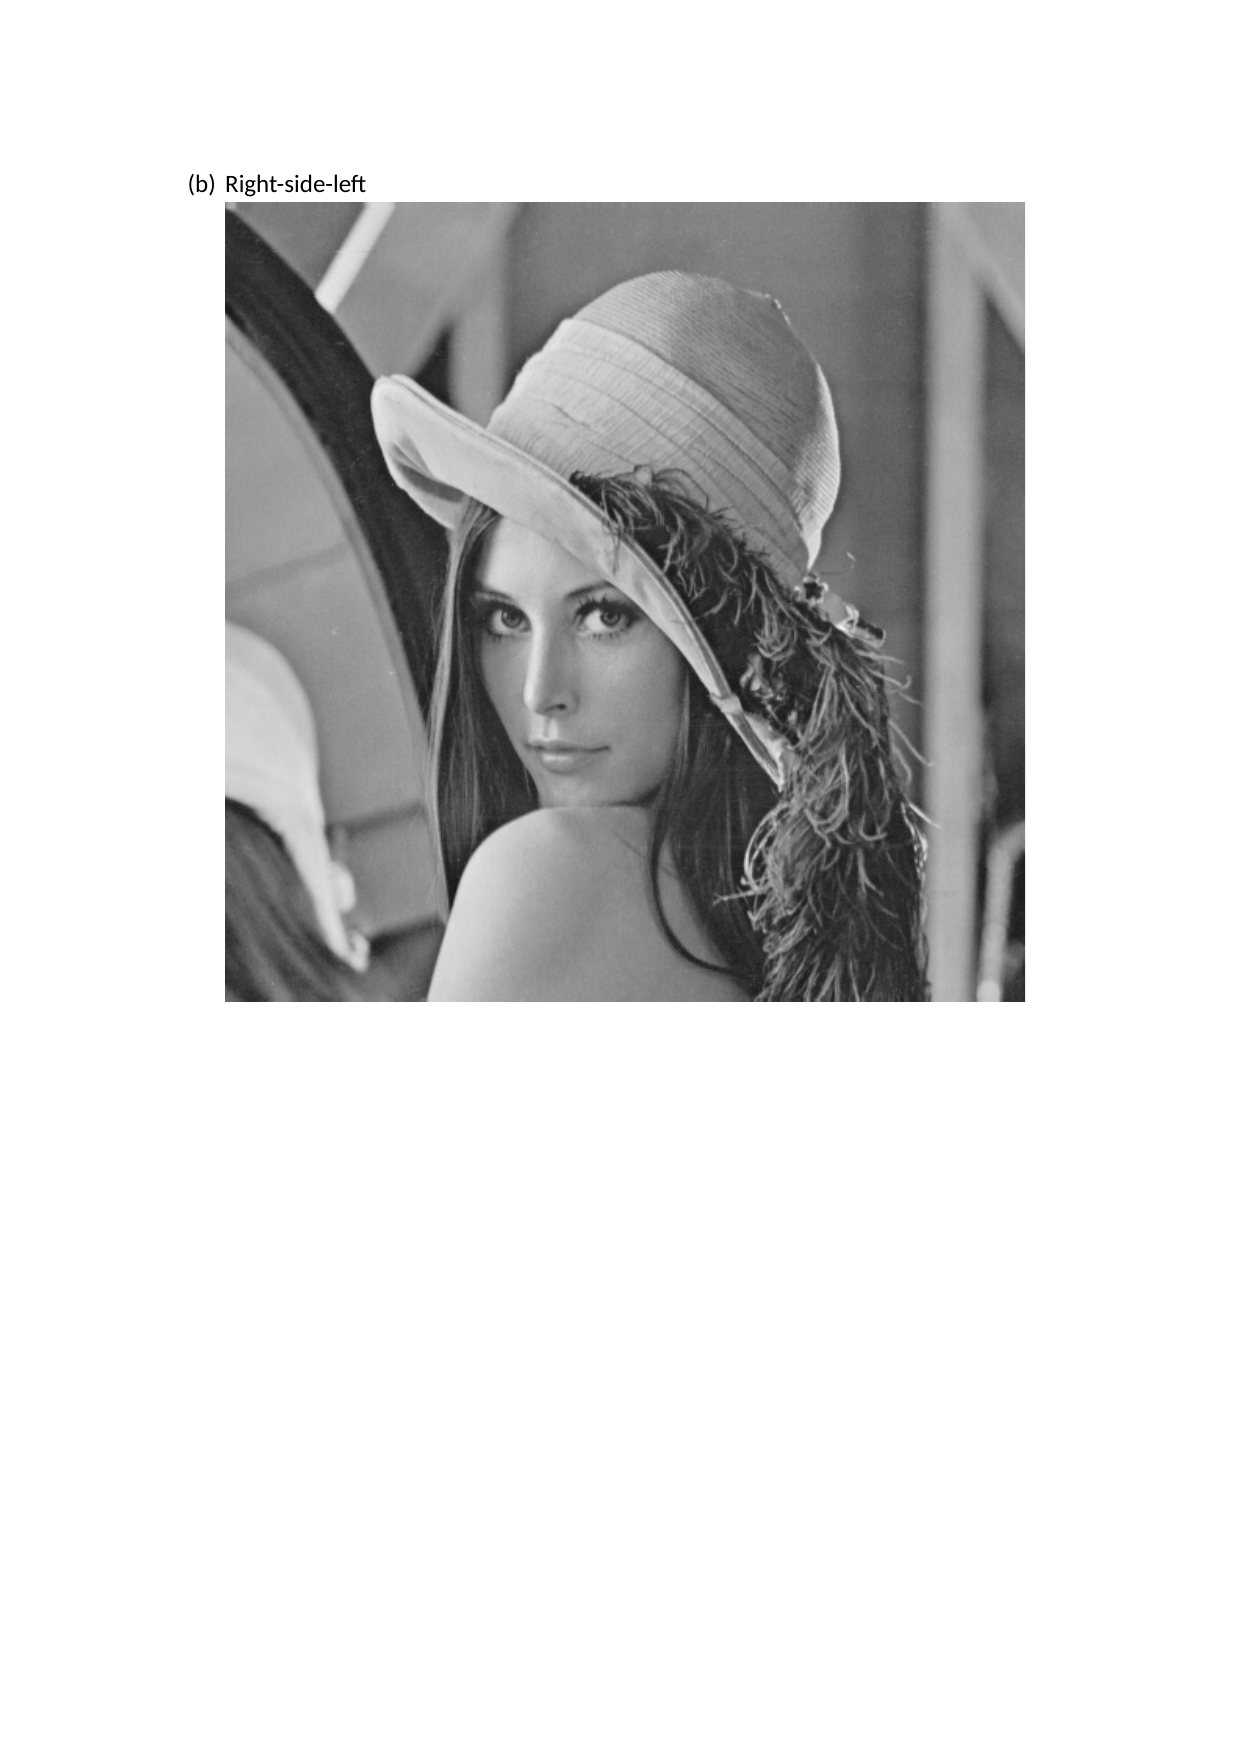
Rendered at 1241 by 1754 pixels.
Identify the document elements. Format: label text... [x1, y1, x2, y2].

picture [225, 202, 1025, 1002]
list Right-side-left [187, 164, 1053, 202]
